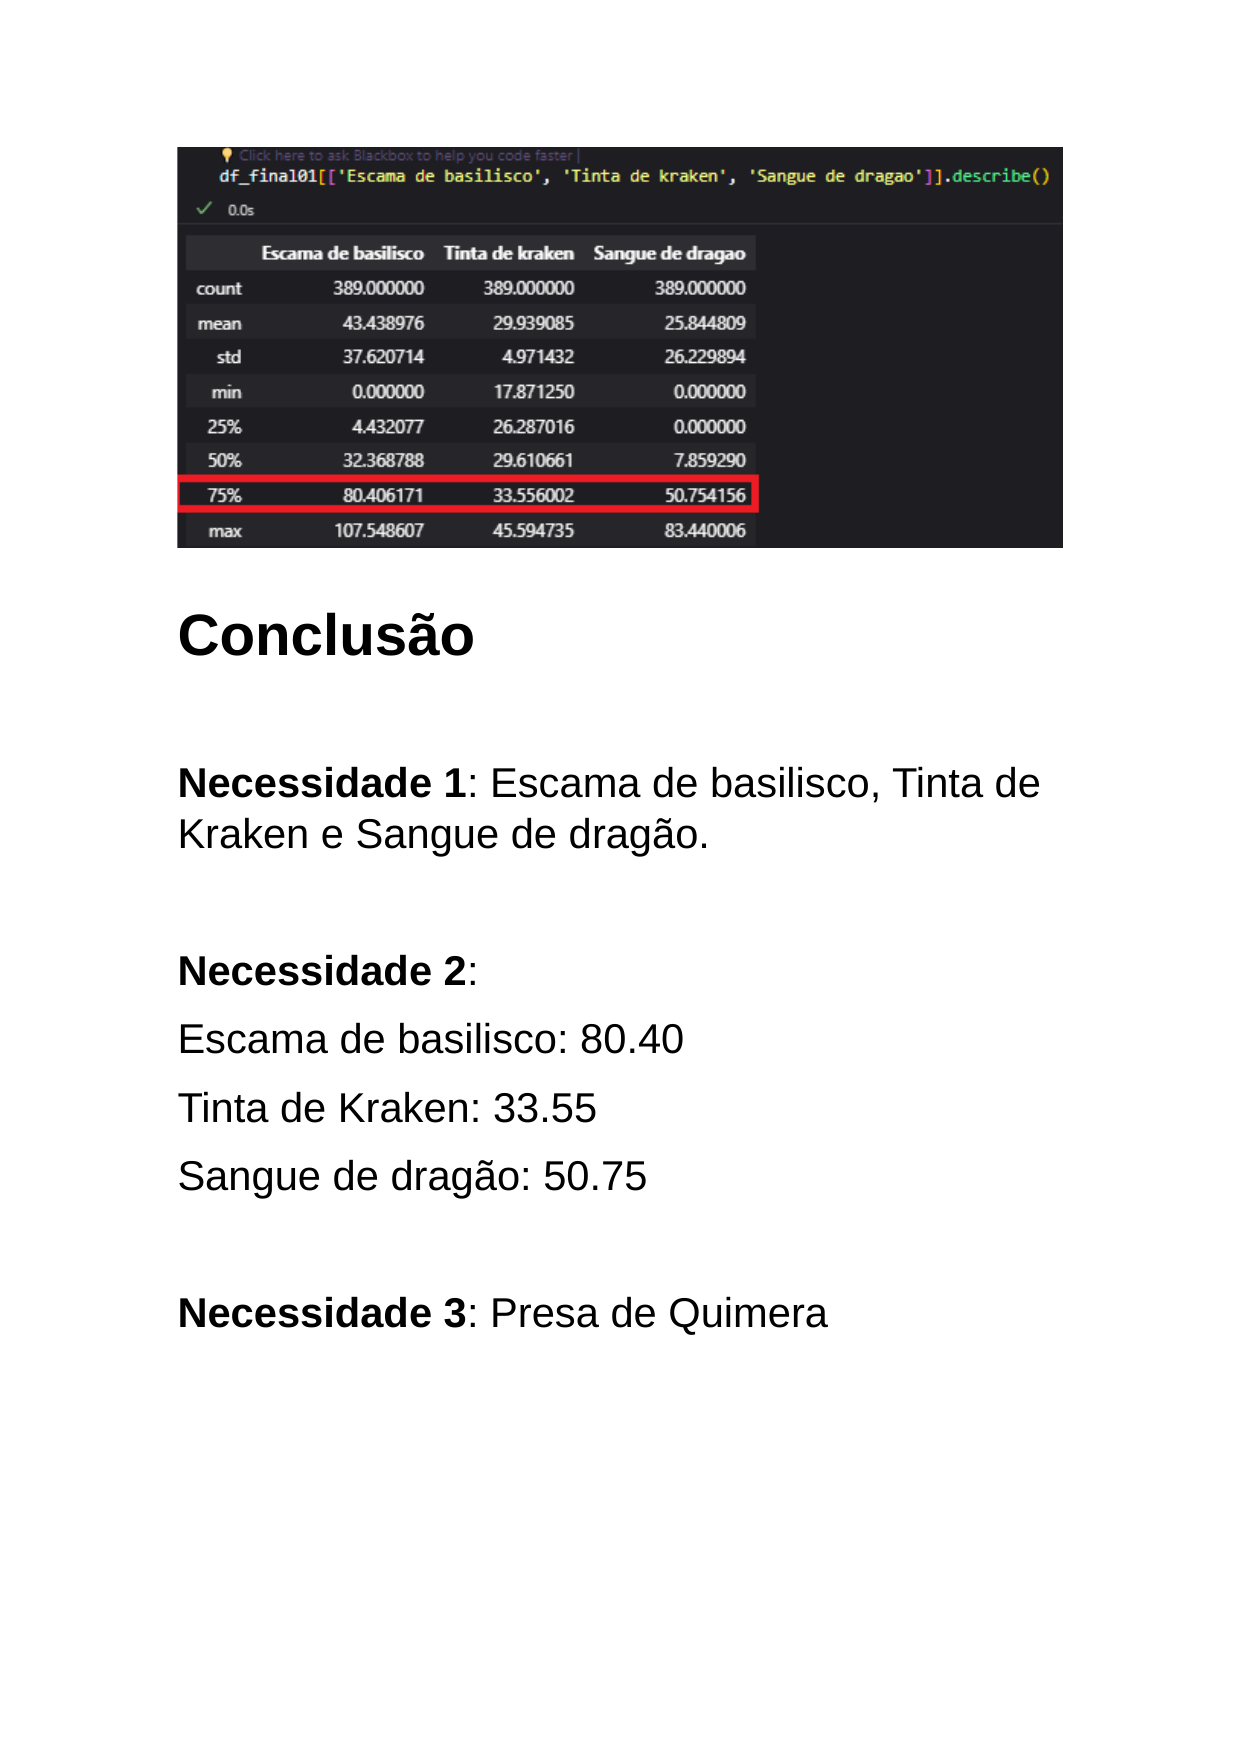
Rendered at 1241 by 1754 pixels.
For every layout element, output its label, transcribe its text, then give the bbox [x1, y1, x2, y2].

text Necessidade 3: Presa de Quimera [177, 1288, 1063, 1336]
text Tinta de Kraken: 33.55 [177, 1083, 1063, 1131]
picture [177, 147, 1063, 548]
text Sangue de dragão: 50.75 [177, 1151, 1063, 1199]
text Conclusão [177, 601, 1063, 668]
text Necessidade 1: Escama de basilisco, Tinta de Kraken e Sangue de dragão. [177, 758, 1063, 858]
text Necessidade 2: [177, 946, 1063, 994]
text Escama de basilisco: 80.40 [177, 1015, 1063, 1063]
